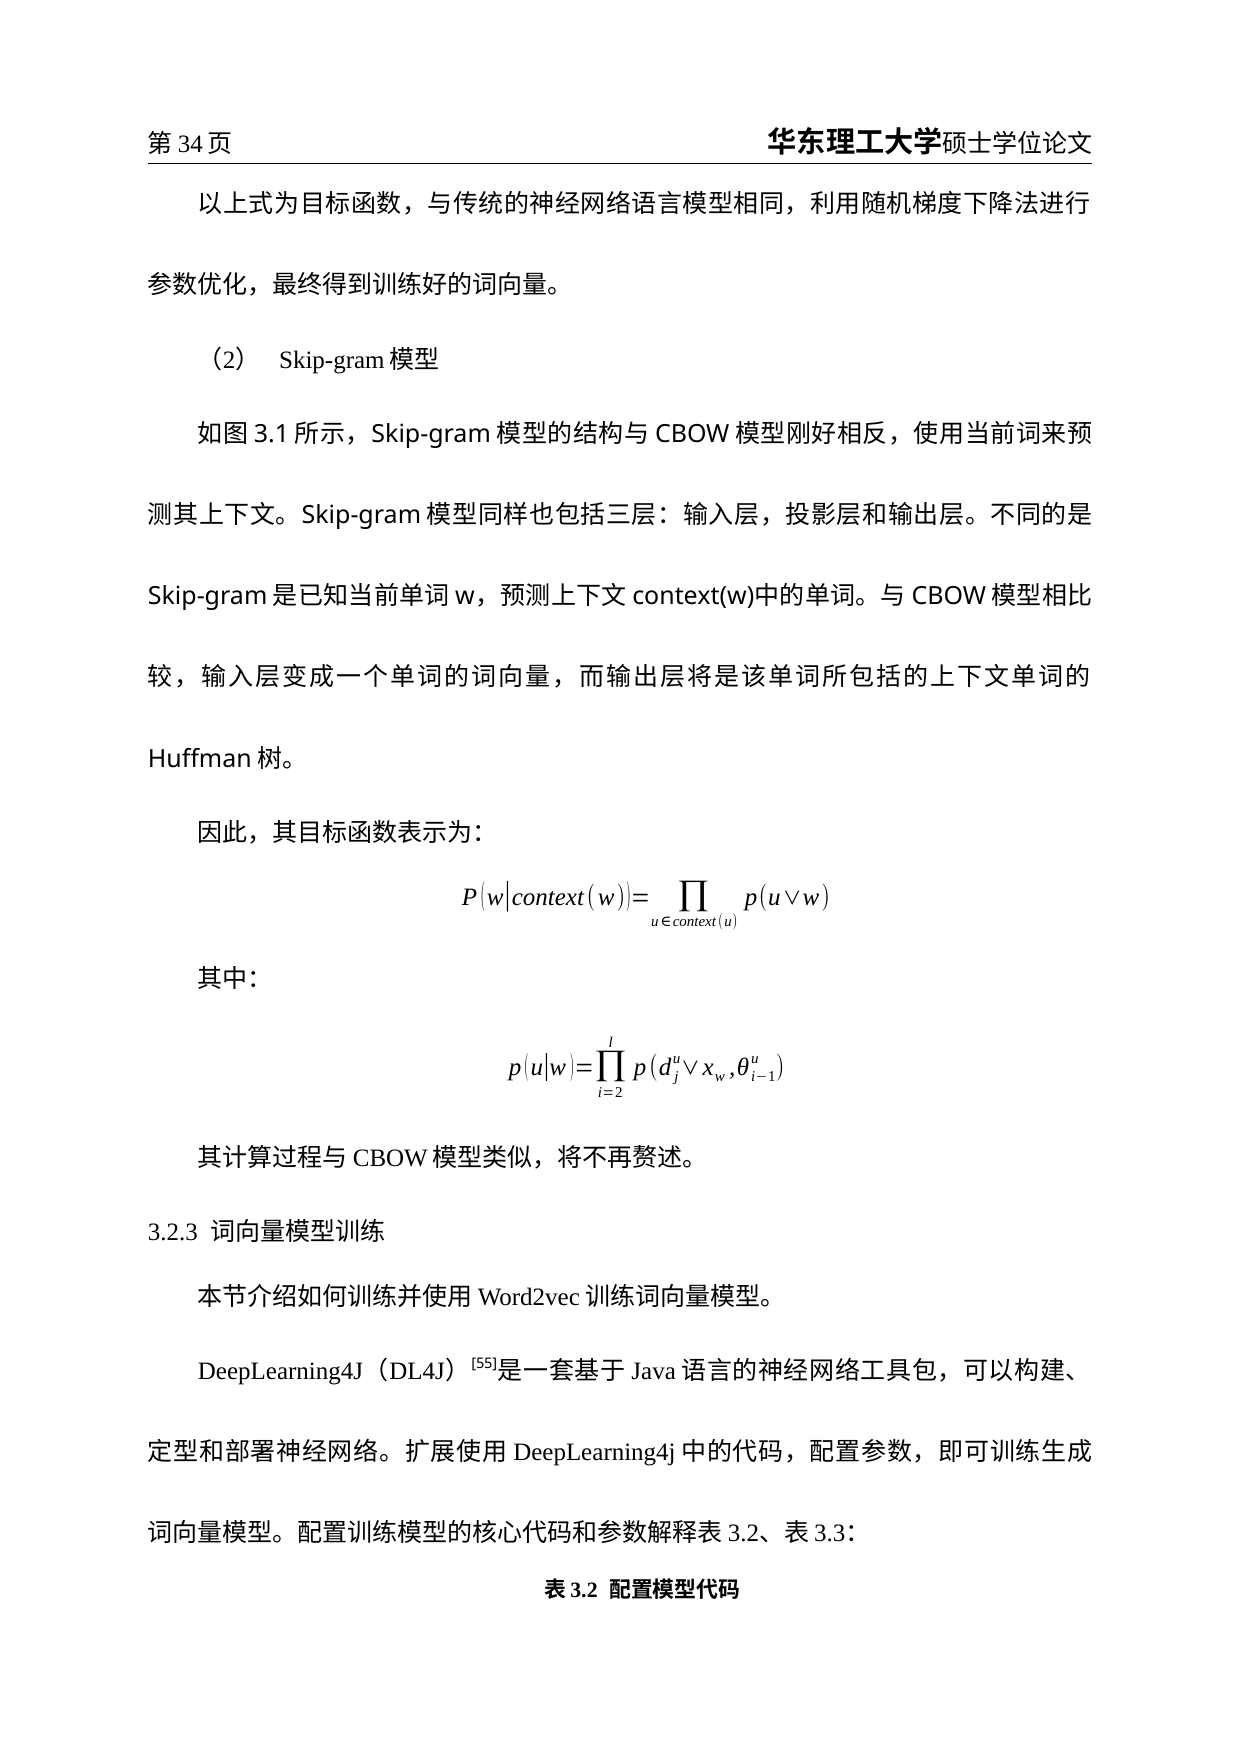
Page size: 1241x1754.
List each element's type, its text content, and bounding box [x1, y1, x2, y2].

text 表3.2 配置模型代码 [148, 1572, 1092, 1604]
text 以上式为目标函数，与传统的神经网络语言模型相同，利用随机梯度下降法进行参数优化，最终得到训练好的词向量。 [148, 169, 1092, 316]
text 因此，其目标函数表示为： [148, 798, 1092, 863]
text 如图3.1所示，Skip-gram模型的结构与CBOW模型刚好相反，使用当前词来预测其上下文。Skip-gram模型同样也包括三层：输入层，投影层和输出层。不同的是Skip-gram是已知当前单词w，预测上下文context(w)中的单词。与CBOW模型相比较，输入层变成一个单词的词向量，而输出层将是该单词所包括的上下文单词的Huffman树。 [148, 399, 1092, 789]
text 其中： [148, 944, 1092, 1009]
subtitle 3.2.3 词向量模型训练 [148, 1197, 1092, 1262]
text 其计算过程与CBOW模型类似，将不再赘述。 [148, 1123, 1092, 1188]
text 本节介绍如何训练并使用Word2vec训练词向量模型。 [148, 1262, 1092, 1327]
list Skip-gram模型 [148, 325, 1092, 390]
text DeepLearning4J（DL4J）[55]是一套基于Java语言的神经网络工具包，可以构建、定型和部署神经网络。扩展使用DeepLearning4j中的代码，配置参数，即可训练生成词向量模型。配置训练模型的核心代码和参数解释表3.2、表3.3： [148, 1336, 1092, 1563]
